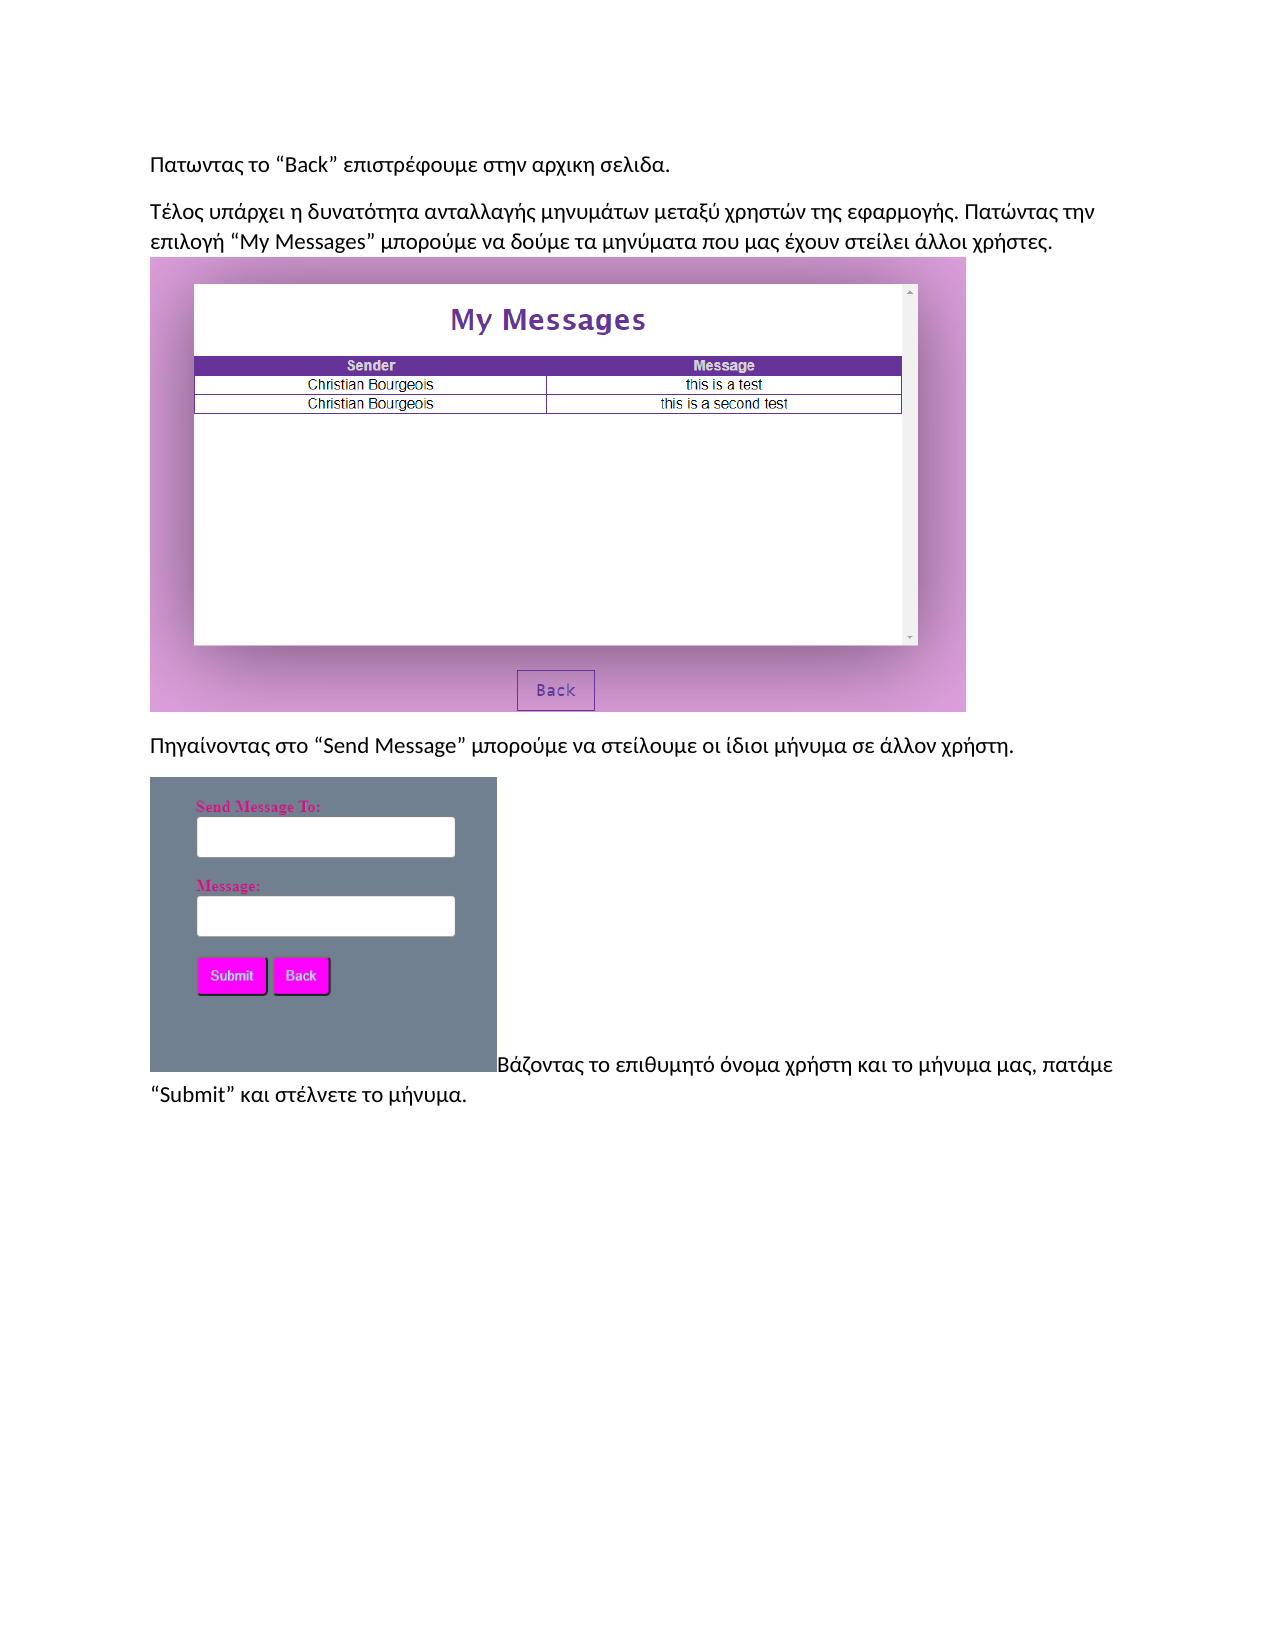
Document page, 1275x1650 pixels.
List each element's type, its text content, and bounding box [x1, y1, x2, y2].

picture [150, 777, 497, 1072]
text Πηγαίνοντας στο “Send Message” μπορούμε να στείλουμε οι ίδιοι μήνυμα σε άλλον χρήστη. [150, 731, 1125, 759]
picture [150, 257, 967, 712]
text Πατωντας το “Back” επιστρέφουμε στην αρχικη σελιδα. [150, 150, 1125, 178]
